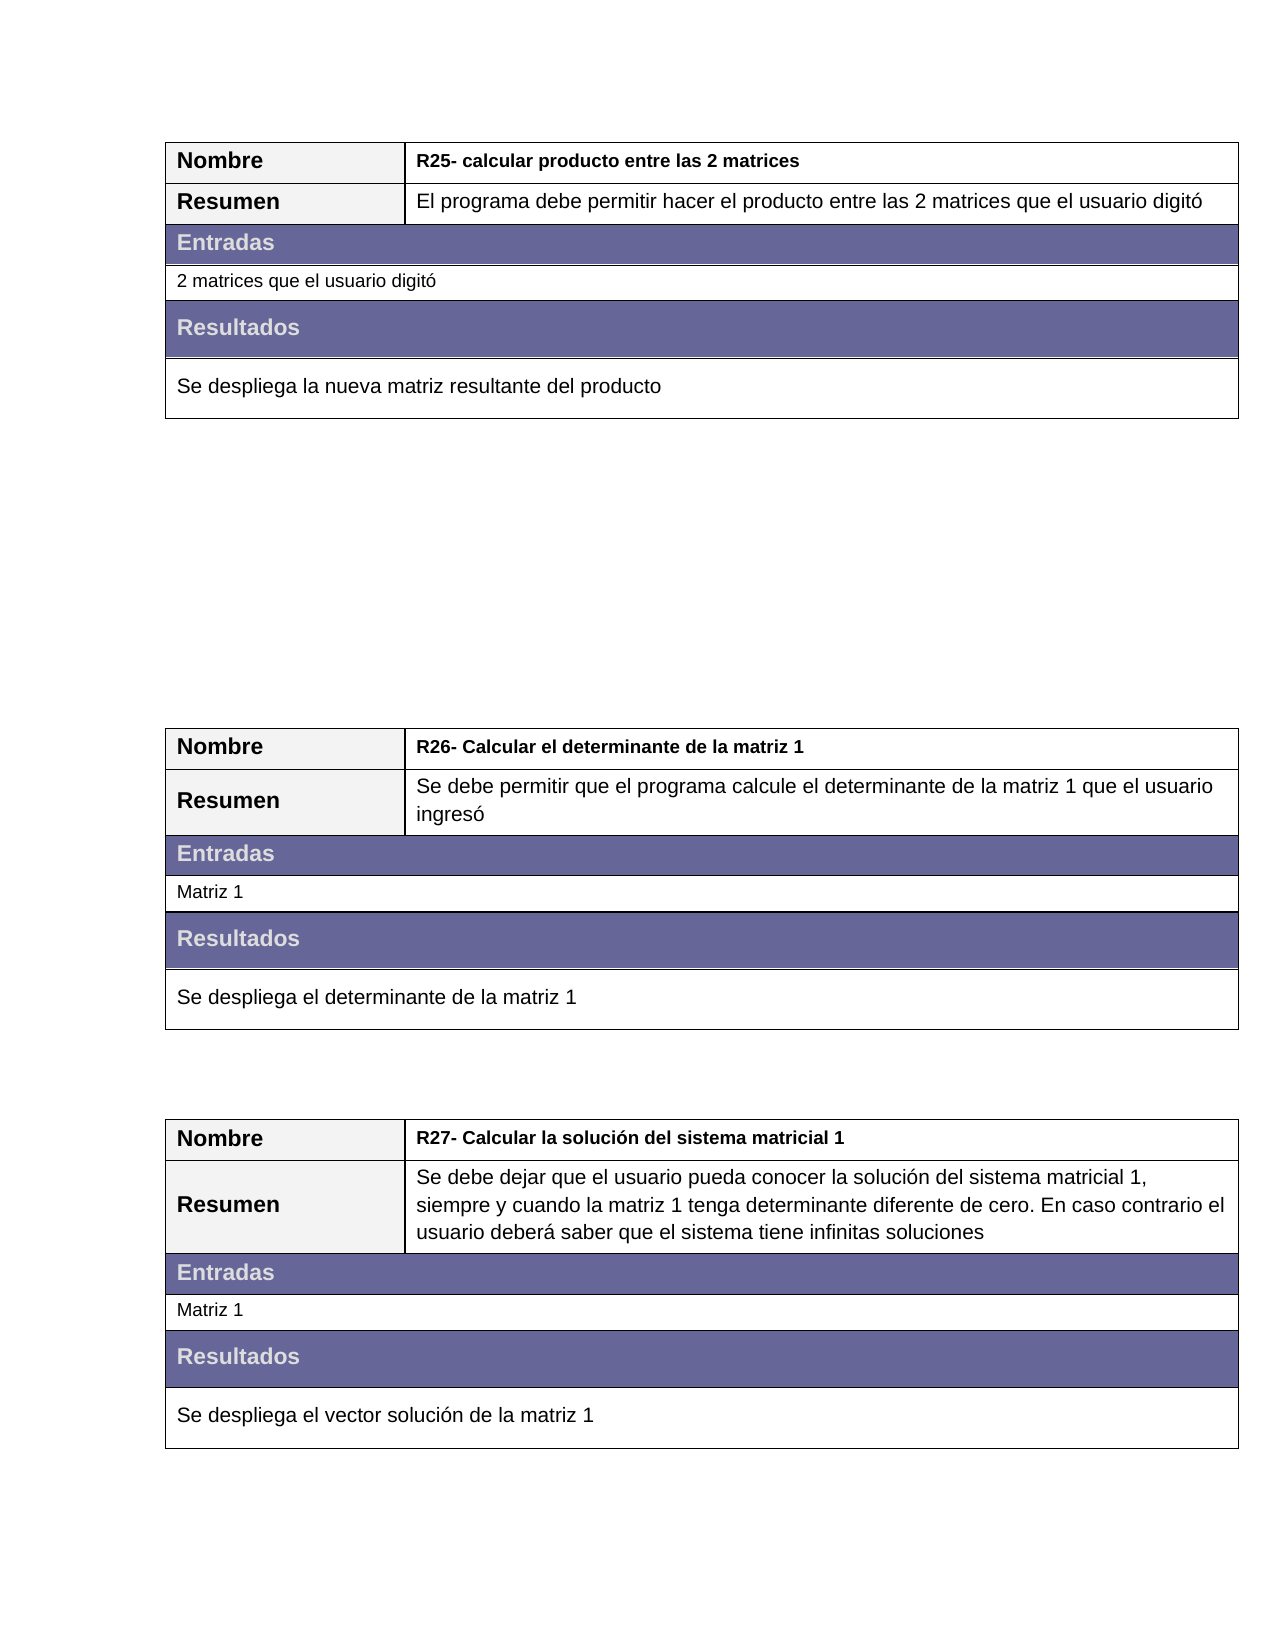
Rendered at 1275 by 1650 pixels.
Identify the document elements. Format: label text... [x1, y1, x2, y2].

table_cell Entradas [166, 836, 1238, 875]
table_cell Entradas [166, 225, 1238, 264]
table_header Nombre [166, 1120, 404, 1160]
table_cell Entradas [166, 1254, 1238, 1294]
table_cell Resumen [166, 1161, 404, 1253]
table_cell Resultados [166, 1331, 1238, 1387]
table_cell Se despliega el vector solución de la matriz 1 [166, 1388, 1238, 1447]
table_cell Resumen [166, 770, 404, 835]
table_cell Se despliega el determinante de la matriz 1 [166, 970, 1238, 1029]
table_cell Se debe permitir que el programa calcule el determinante de la matriz 1 que el usuario ingresó [406, 770, 1238, 835]
table_cell Se debe dejar que el usuario pueda conocer la solución del sistema matricial 1, siempre y cuando la matriz 1 tenga determinante diferente de cero. En caso contrario el usuario deberá saber que el sistema tiene infinitas soluciones [406, 1161, 1238, 1253]
table_header Nombre [166, 143, 404, 183]
table_cell Se despliega la nueva matriz resultante del producto [166, 359, 1238, 418]
table_cell Resultados [166, 913, 1238, 968]
table_cell El programa debe permitir hacer el producto entre las 2 matrices que el usuario digitó [406, 184, 1238, 224]
table_cell Resultados [166, 301, 1238, 357]
table_cell Matriz 1 [166, 1295, 1238, 1330]
table_header R25- calcular producto entre las 2 matrices [406, 143, 1238, 183]
table_header R27- Calcular la solución del sistema matricial 1 [406, 1120, 1238, 1160]
table_header Nombre [166, 729, 404, 769]
table_header R26- Calcular el determinante de la matriz 1 [406, 729, 1238, 769]
table_cell Matriz 1 [166, 876, 1238, 911]
table_cell Resumen [166, 184, 404, 224]
table_cell 2 matrices que el usuario digitó [166, 266, 1238, 300]
